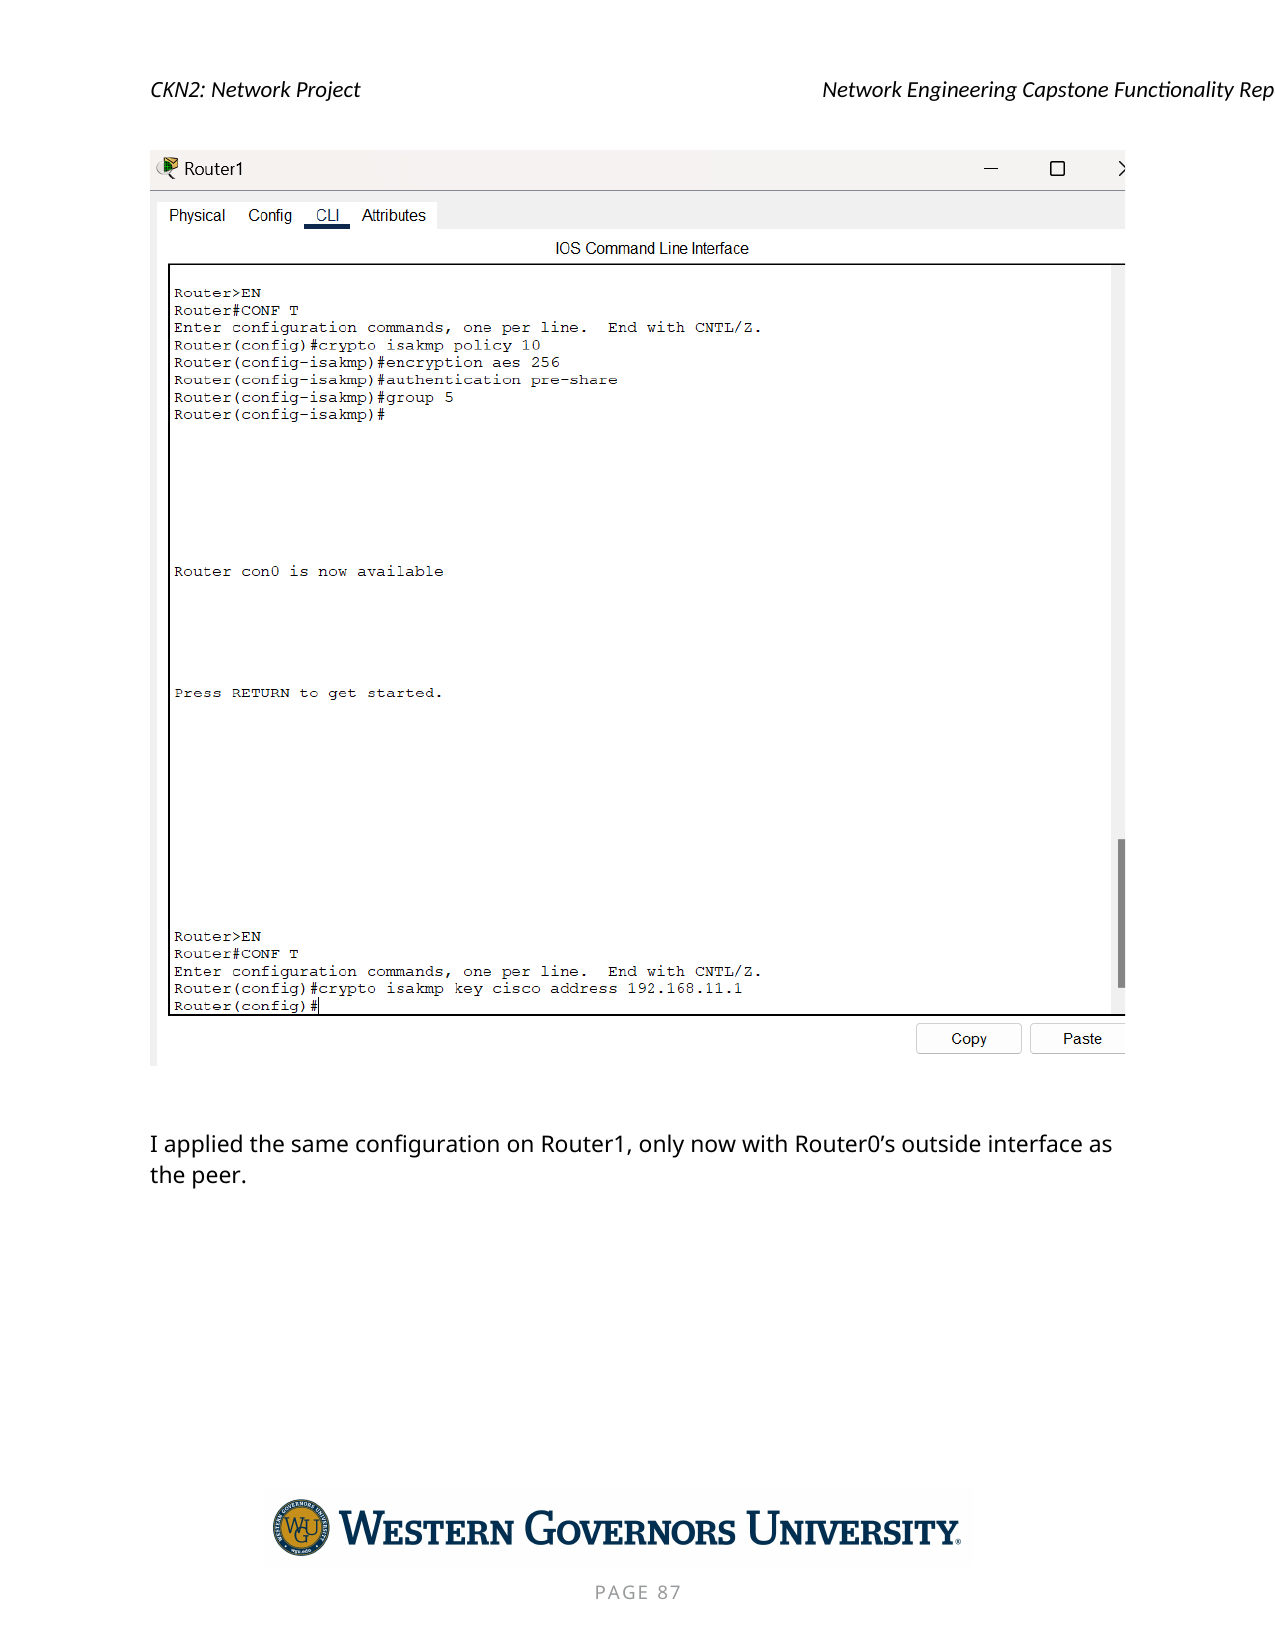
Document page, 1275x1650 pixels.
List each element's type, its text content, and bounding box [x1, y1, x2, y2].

picture [263, 1488, 974, 1567]
picture [150, 150, 1125, 1066]
text I applied the same configuration on Router1, only now with Router0’s outside interface as the peer. [150, 1128, 1125, 1190]
